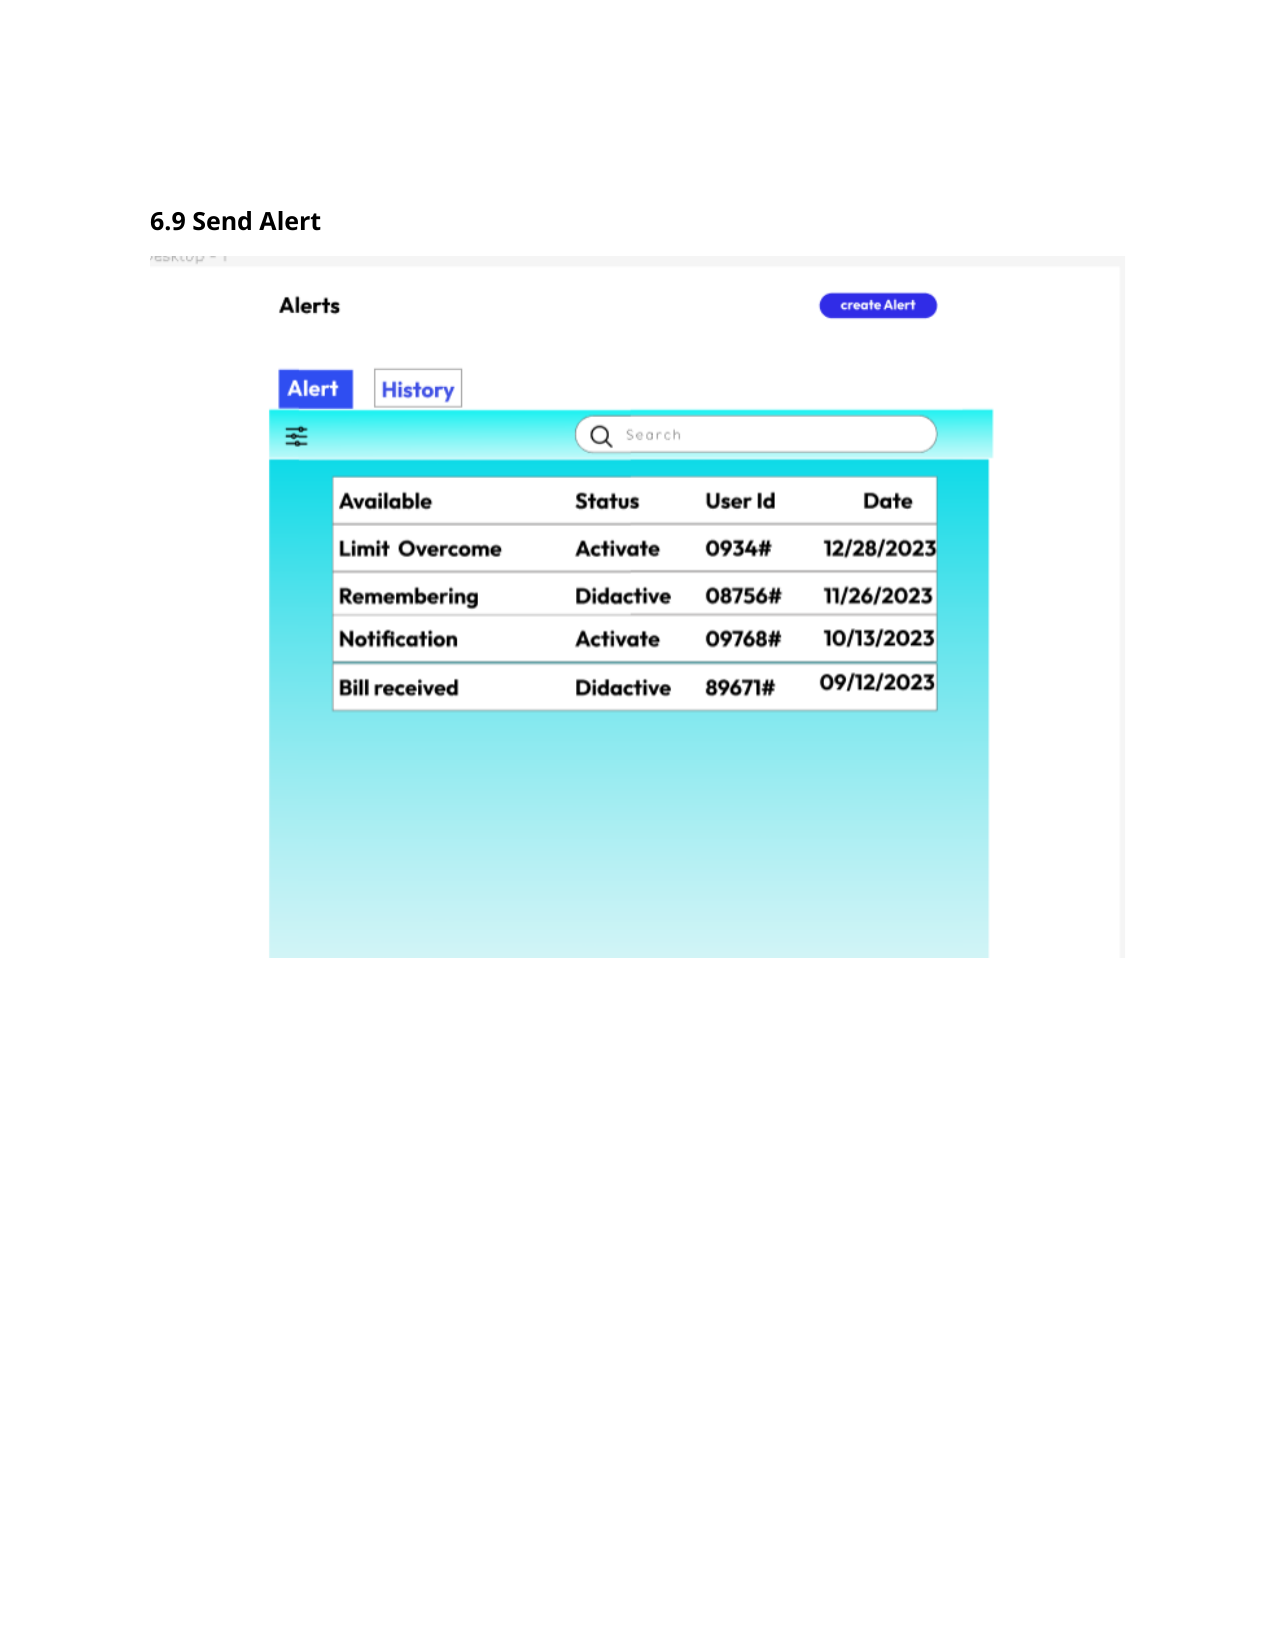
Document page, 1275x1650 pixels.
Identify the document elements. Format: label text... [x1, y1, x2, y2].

picture [150, 256, 1125, 958]
text 6.9 Send Alert [150, 203, 1125, 237]
